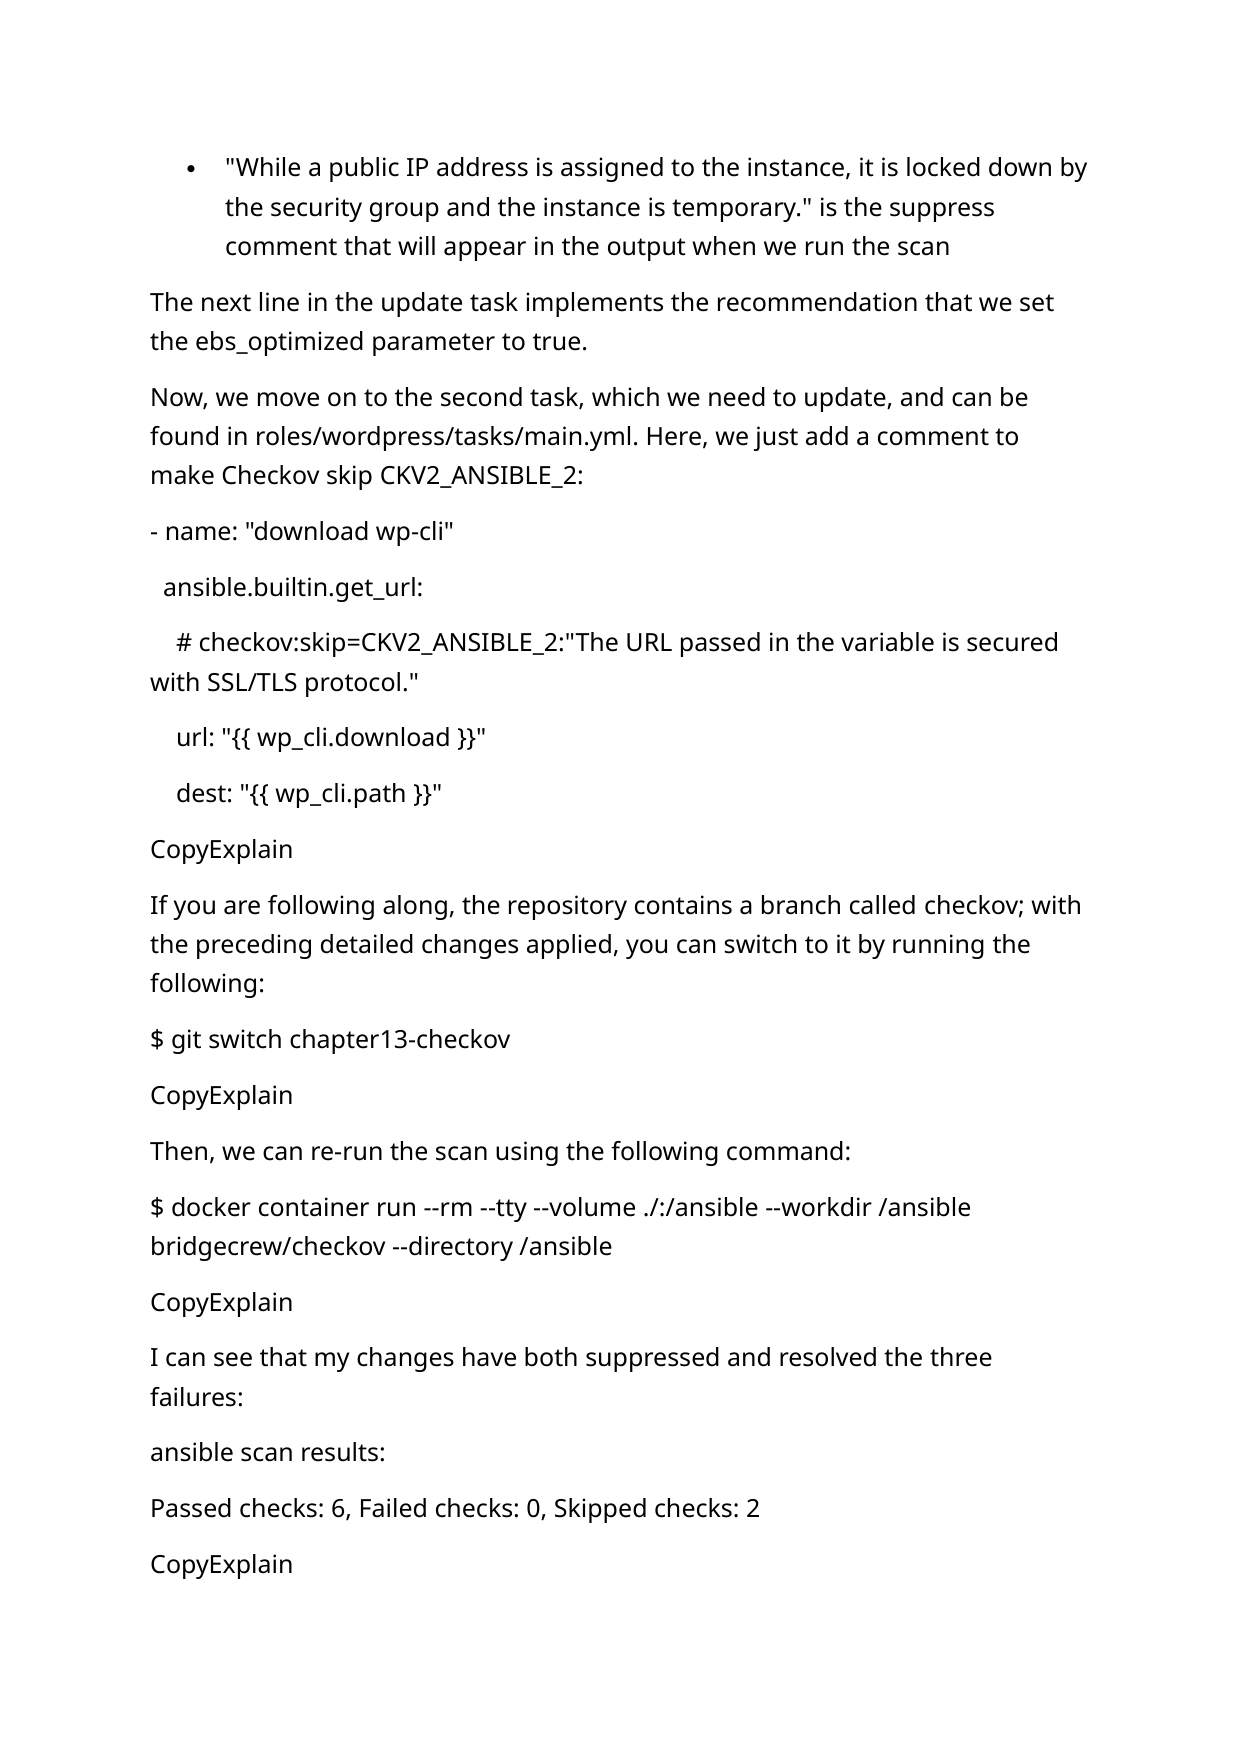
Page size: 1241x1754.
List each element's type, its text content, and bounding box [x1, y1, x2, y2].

text url: "{{ wp_cli.download }}" [150, 720, 1090, 754]
text The next line in the update task implements the recommendation that we set the ebs_optimized parameter to true. [150, 284, 1090, 357]
list "While a public IP address is assigned to the instance, it is locked down by the security group and the instance is temporary." is the suppress comment that will appear in the output when we run the scan [187, 150, 1090, 262]
text # checkov:skip=CKV2_ANSIBLE_2:"The URL passed in the variable is secured with SSL/TLS protocol." [150, 625, 1090, 698]
text ansible scan results: [150, 1435, 1090, 1469]
text $ git switch chapter13-checkov [150, 1022, 1090, 1056]
text Now, we move on to the second task, which we need to update, and can be found in roles/wordpress/tasks/main.yml. Here, we just add a comment to make Checkov skip CKV2_ANSIBLE_2: [150, 379, 1090, 492]
text Then, we can re-run the scan using the following command: [150, 1133, 1090, 1167]
text CopyExplain [150, 832, 1090, 866]
text If you are following along, the repository contains a branch called checkov; with the preceding detailed changes applied, you can switch to it by running the following: [150, 887, 1090, 1000]
text dest: "{{ wp_cli.path }}" [150, 776, 1090, 810]
text ansible.builtin.get_url: [150, 569, 1090, 603]
text I can see that my changes have both suppressed and resolved the three failures: [150, 1340, 1090, 1413]
text Passed checks: 6, Failed checks: 0, Skipped checks: 2 [150, 1491, 1090, 1525]
text CopyExplain [150, 1284, 1090, 1318]
text $ docker container run --rm --tty --volume ./:/ansible --workdir /ansible bridgecrew/checkov --directory /ansible [150, 1189, 1090, 1262]
text CopyExplain [150, 1547, 1090, 1581]
text - name: "download wp-cli" [150, 513, 1090, 547]
text CopyExplain [150, 1077, 1090, 1112]
